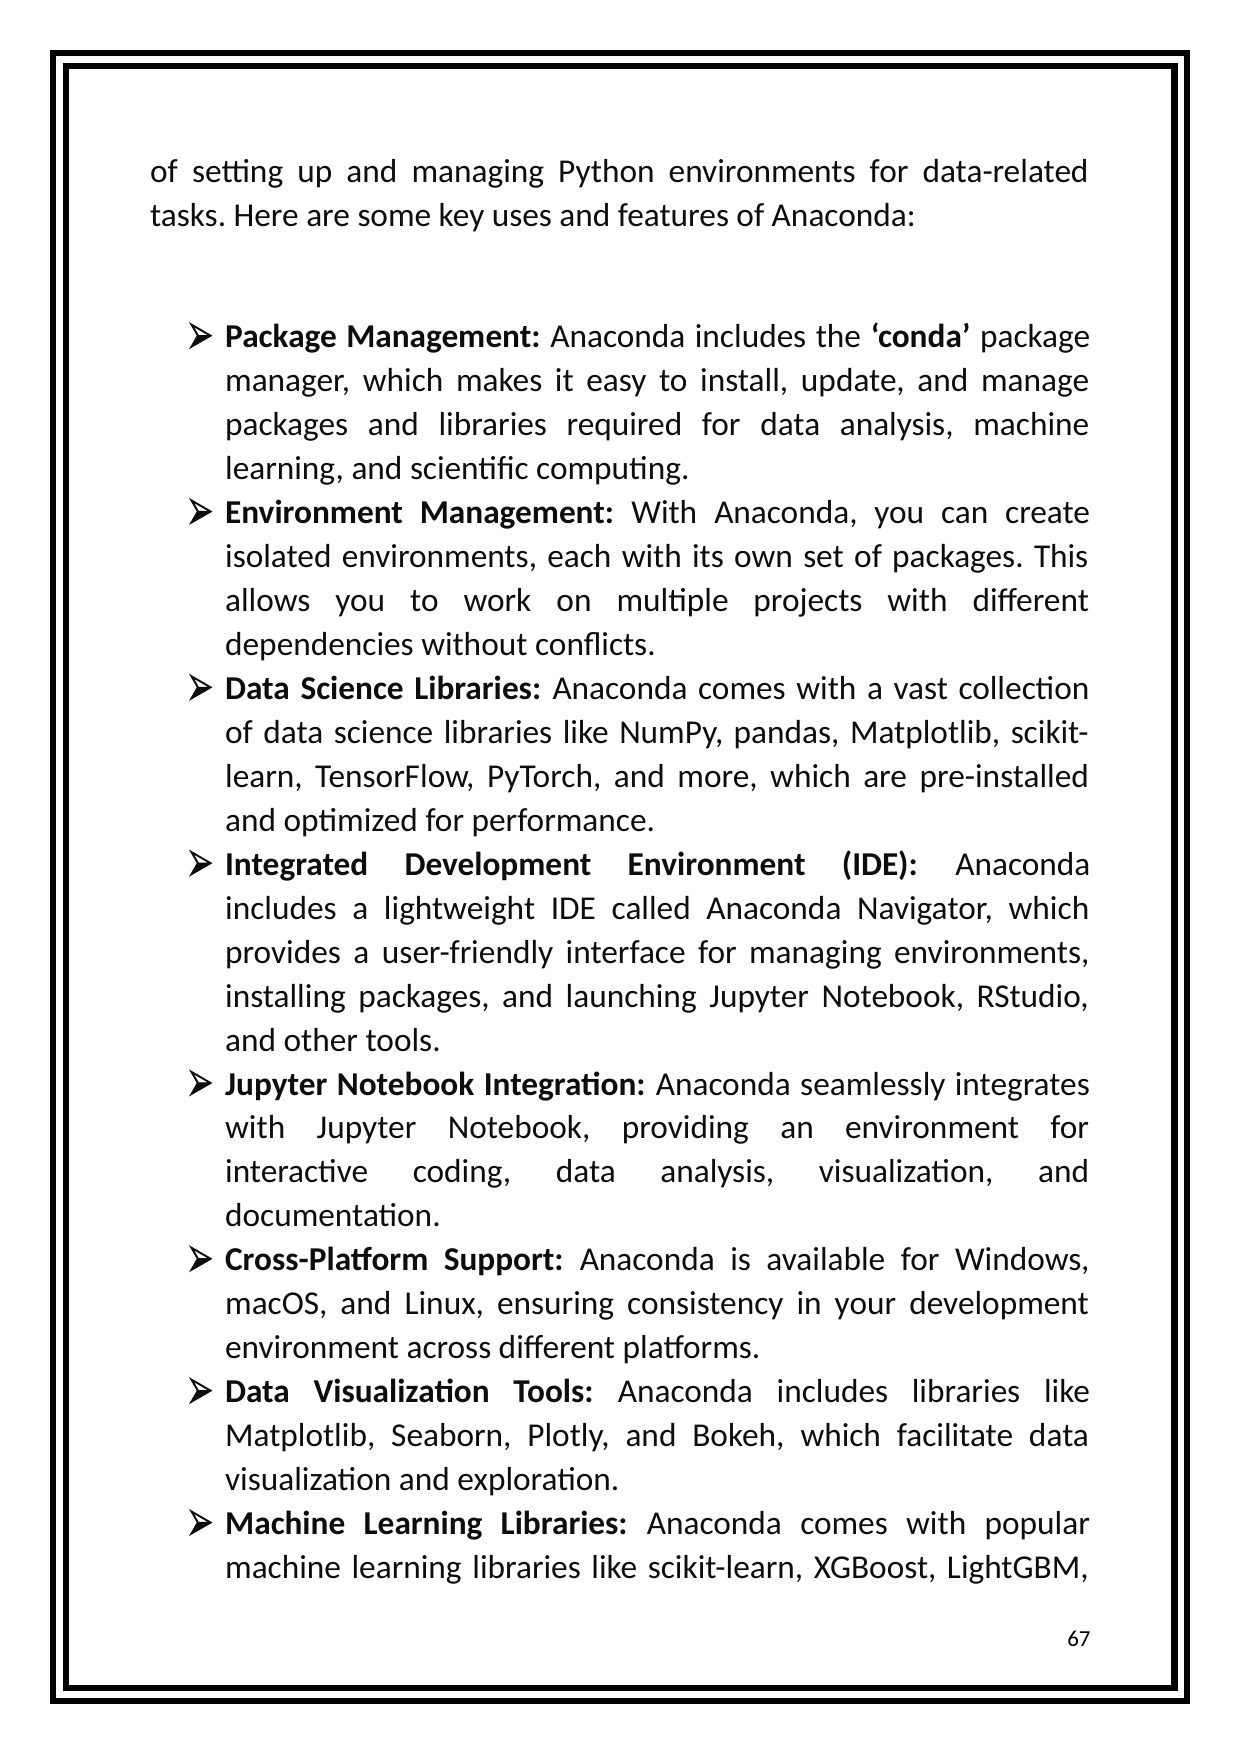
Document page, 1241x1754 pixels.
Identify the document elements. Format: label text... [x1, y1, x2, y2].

list Data Visualization Tools: Anaconda includes libraries like Matplotlib, Seaborn, Plotly, and Bokeh, which facilitate data visualization and exploration. [187, 1370, 1090, 1499]
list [187, 1502, 1090, 1587]
list Environment Management: With Anaconda, you can create isolated environments, each with its own set of packages. This allows you to work on multiple projects with different dependencies without conflicts. [187, 491, 1090, 664]
list Jupyter Notebook Integration: Anaconda seamlessly integrates with Jupyter Notebook, providing an environment for interactive coding, data analysis, visualization, and documentation. [187, 1062, 1090, 1235]
list Cross-Platform Support: Anaconda is available for Windows, macOS, and Linux, ensuring consistency in your development environment across different platforms. [187, 1238, 1090, 1367]
list Data Science Libraries: Anaconda comes with a vast collection of data science libraries like NumPy, pandas, Matplotlib, scikit-learn, TensorFlow, PyTorch, and more, which are pre-installed and optimized for performance. [187, 667, 1090, 839]
list Integrated Development Environment (IDE): Anaconda includes a lightweight IDE called Anaconda Navigator, which provides a user-friendly interface for managing environments, installing packages, and launching Jupyter Notebook, RStudio, and other tools. [187, 843, 1090, 1059]
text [150, 150, 1090, 235]
list Package Management: Anaconda includes the ‘conda’ package manager, which makes it easy to install, update, and manage packages and libraries required for data analysis, machine learning, and scientific computing. [187, 315, 1090, 488]
